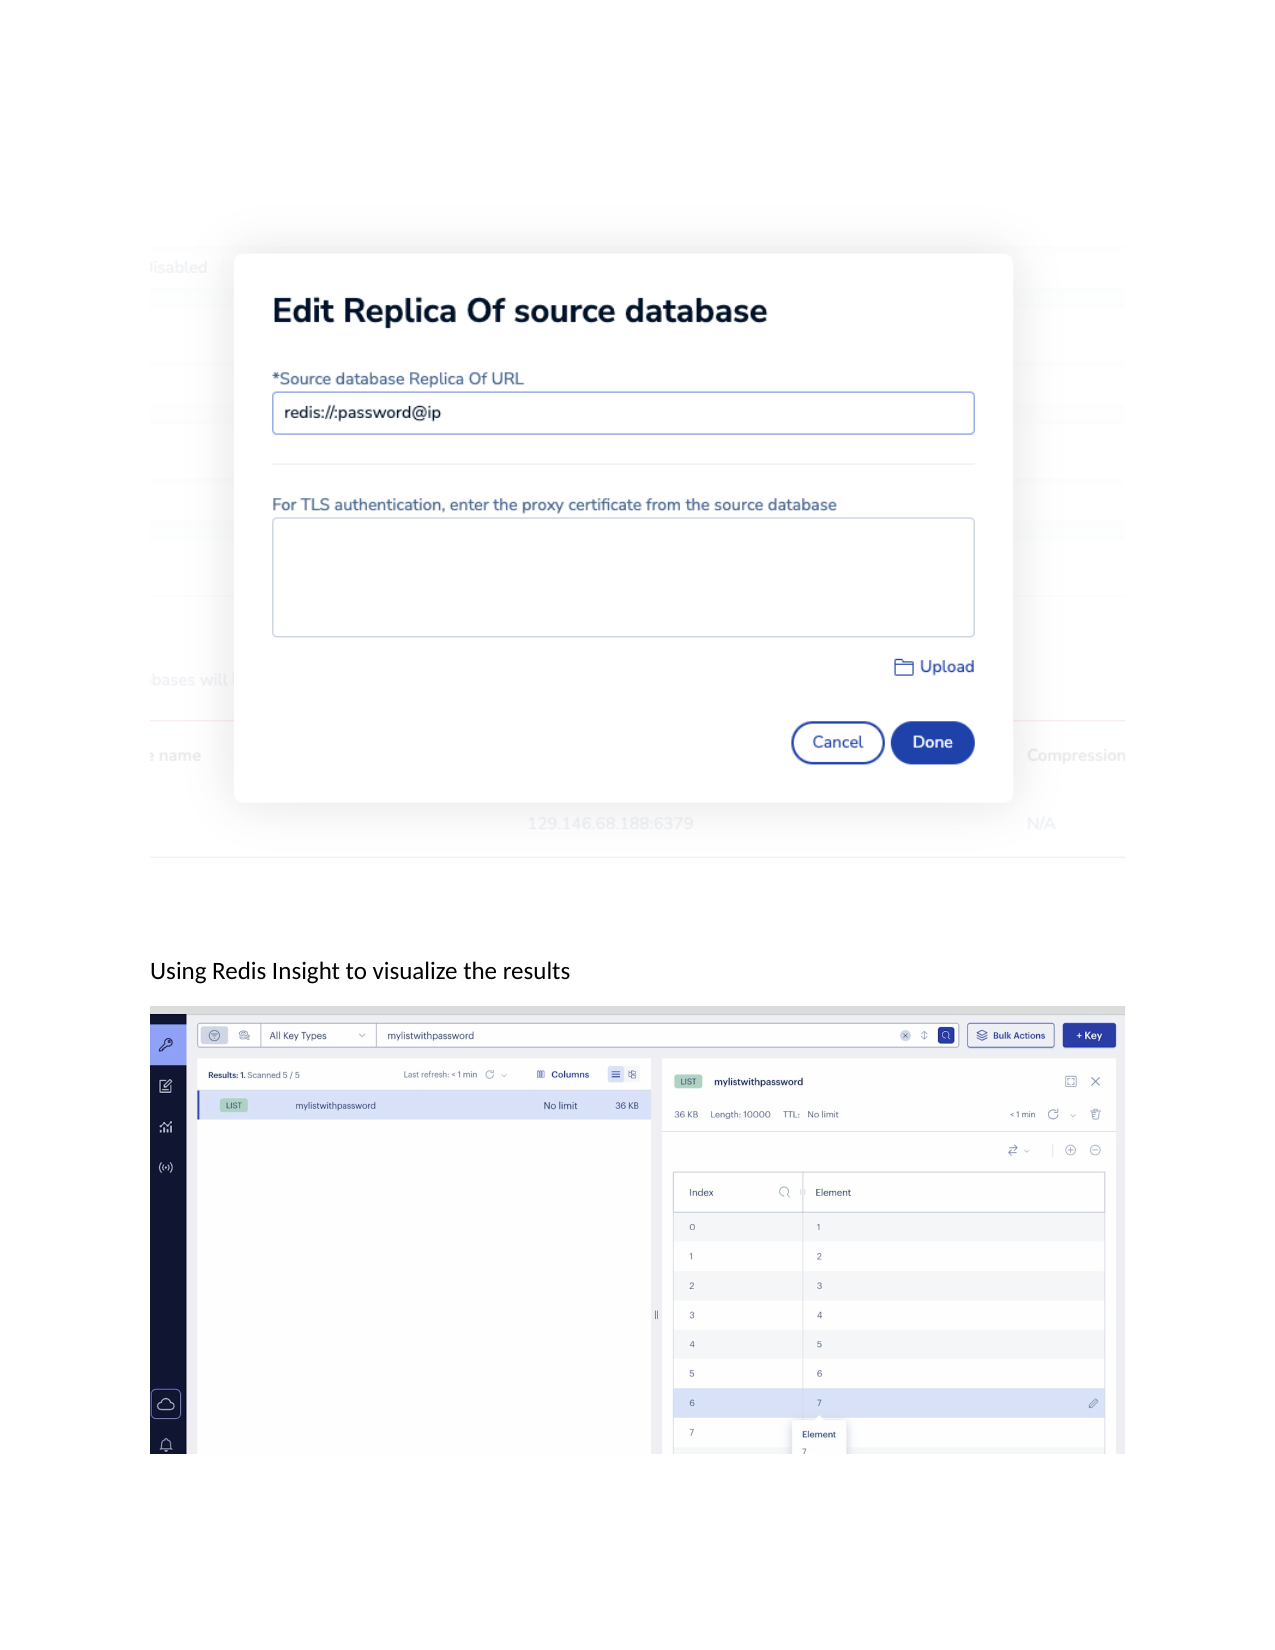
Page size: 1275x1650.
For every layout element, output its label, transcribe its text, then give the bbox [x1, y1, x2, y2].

text Using Redis Insight to visualize the results [150, 955, 1125, 985]
picture [150, 1006, 1125, 1454]
picture [150, 201, 1125, 882]
